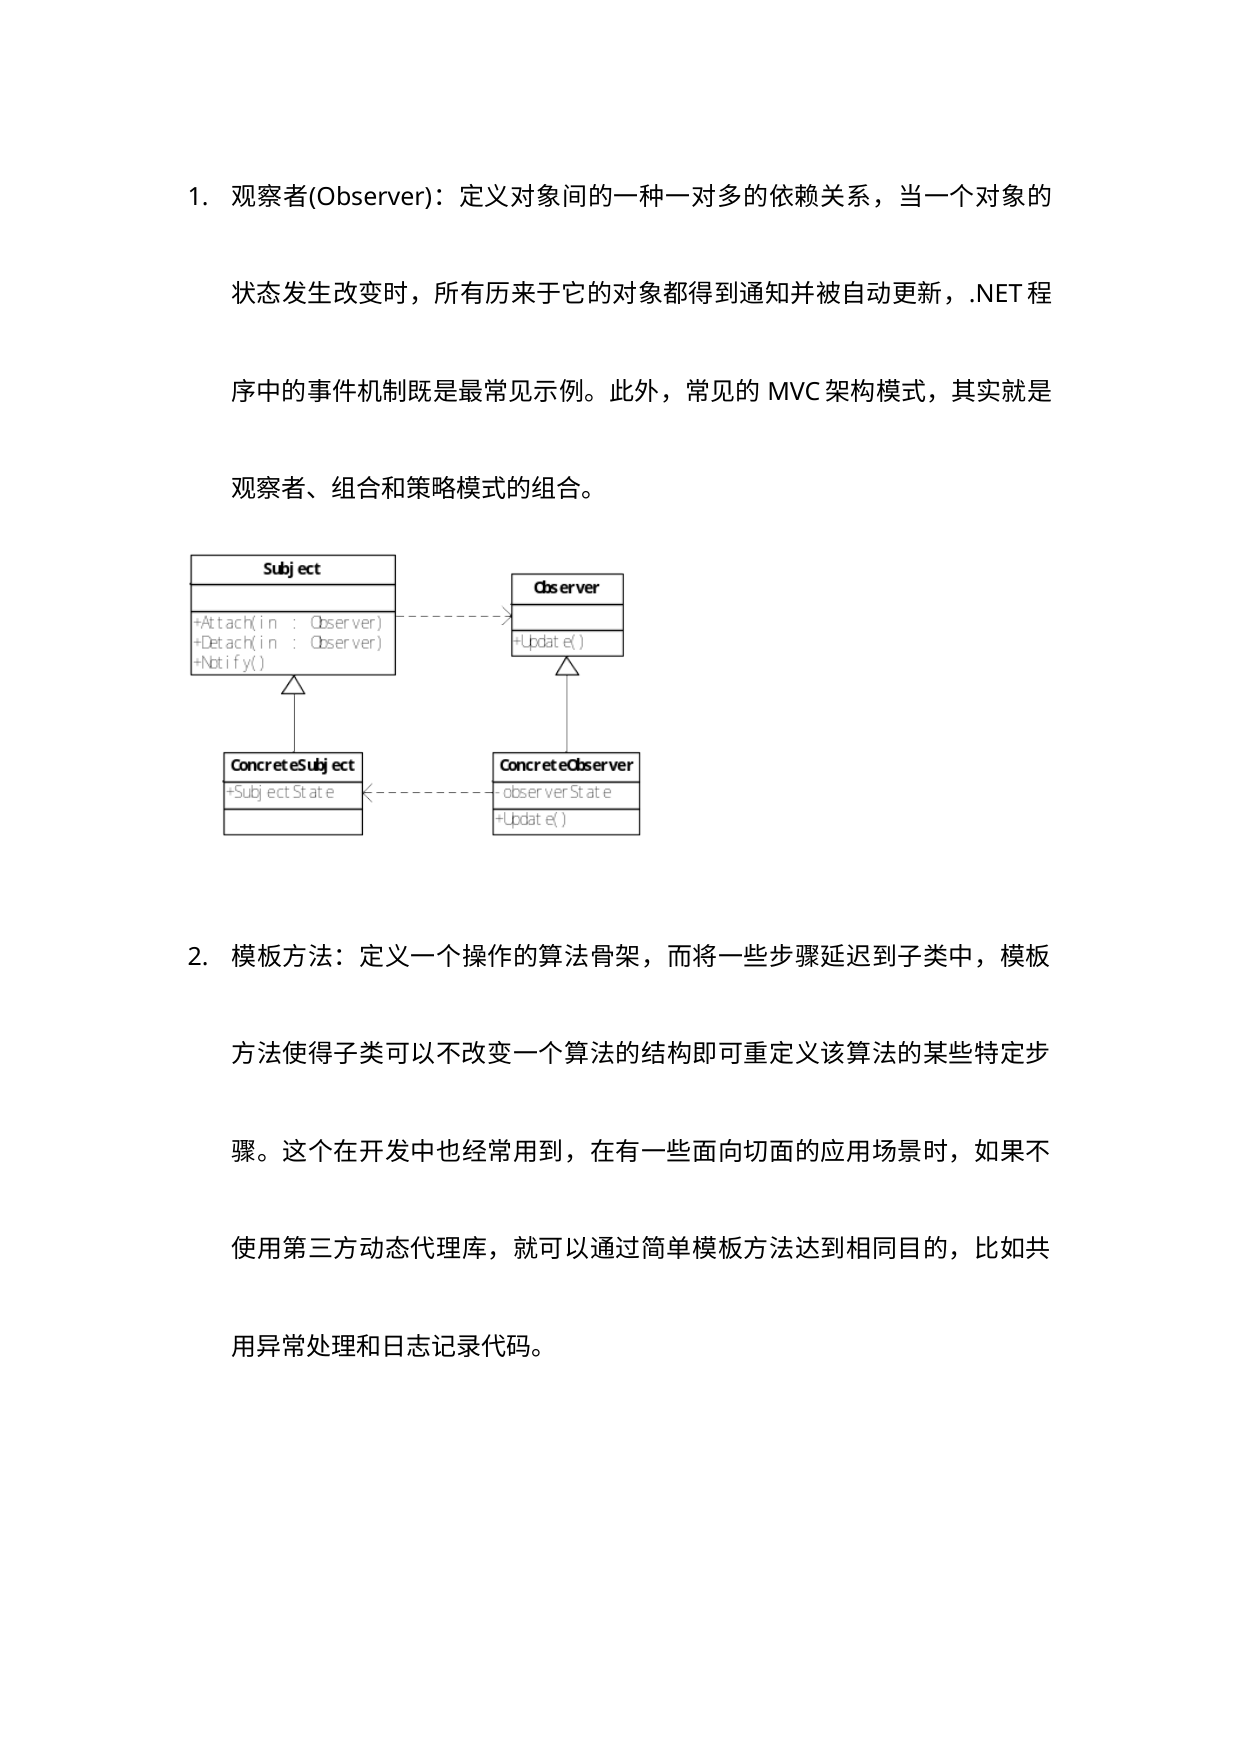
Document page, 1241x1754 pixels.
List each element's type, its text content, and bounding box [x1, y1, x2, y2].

list 观察者(Observer)：定义对象间的一种一对多的依赖关系，当一个对象的状态发生改变时，所有历来于它的对象都得到通知并被自动更新，.NET程序中的事件机制既是最常见示例。此外，常见的MVC架构模式，其实就是观察者、组合和策略模式的组合。 [187, 162, 1053, 519]
list 模板方法：定义一个操作的算法骨架，而将一些步骤延迟到子类中，模板方法使得子类可以不改变一个算法的结构即可重定义该算法的某些特定步骤。这个在开发中也经常用到，在有一些面向切面的应用场景时，如果不使用第三方动态代理库，就可以通过简单模板方法达到相同目的，比如共用异常处理和日志记录代码。 [187, 922, 1053, 1377]
